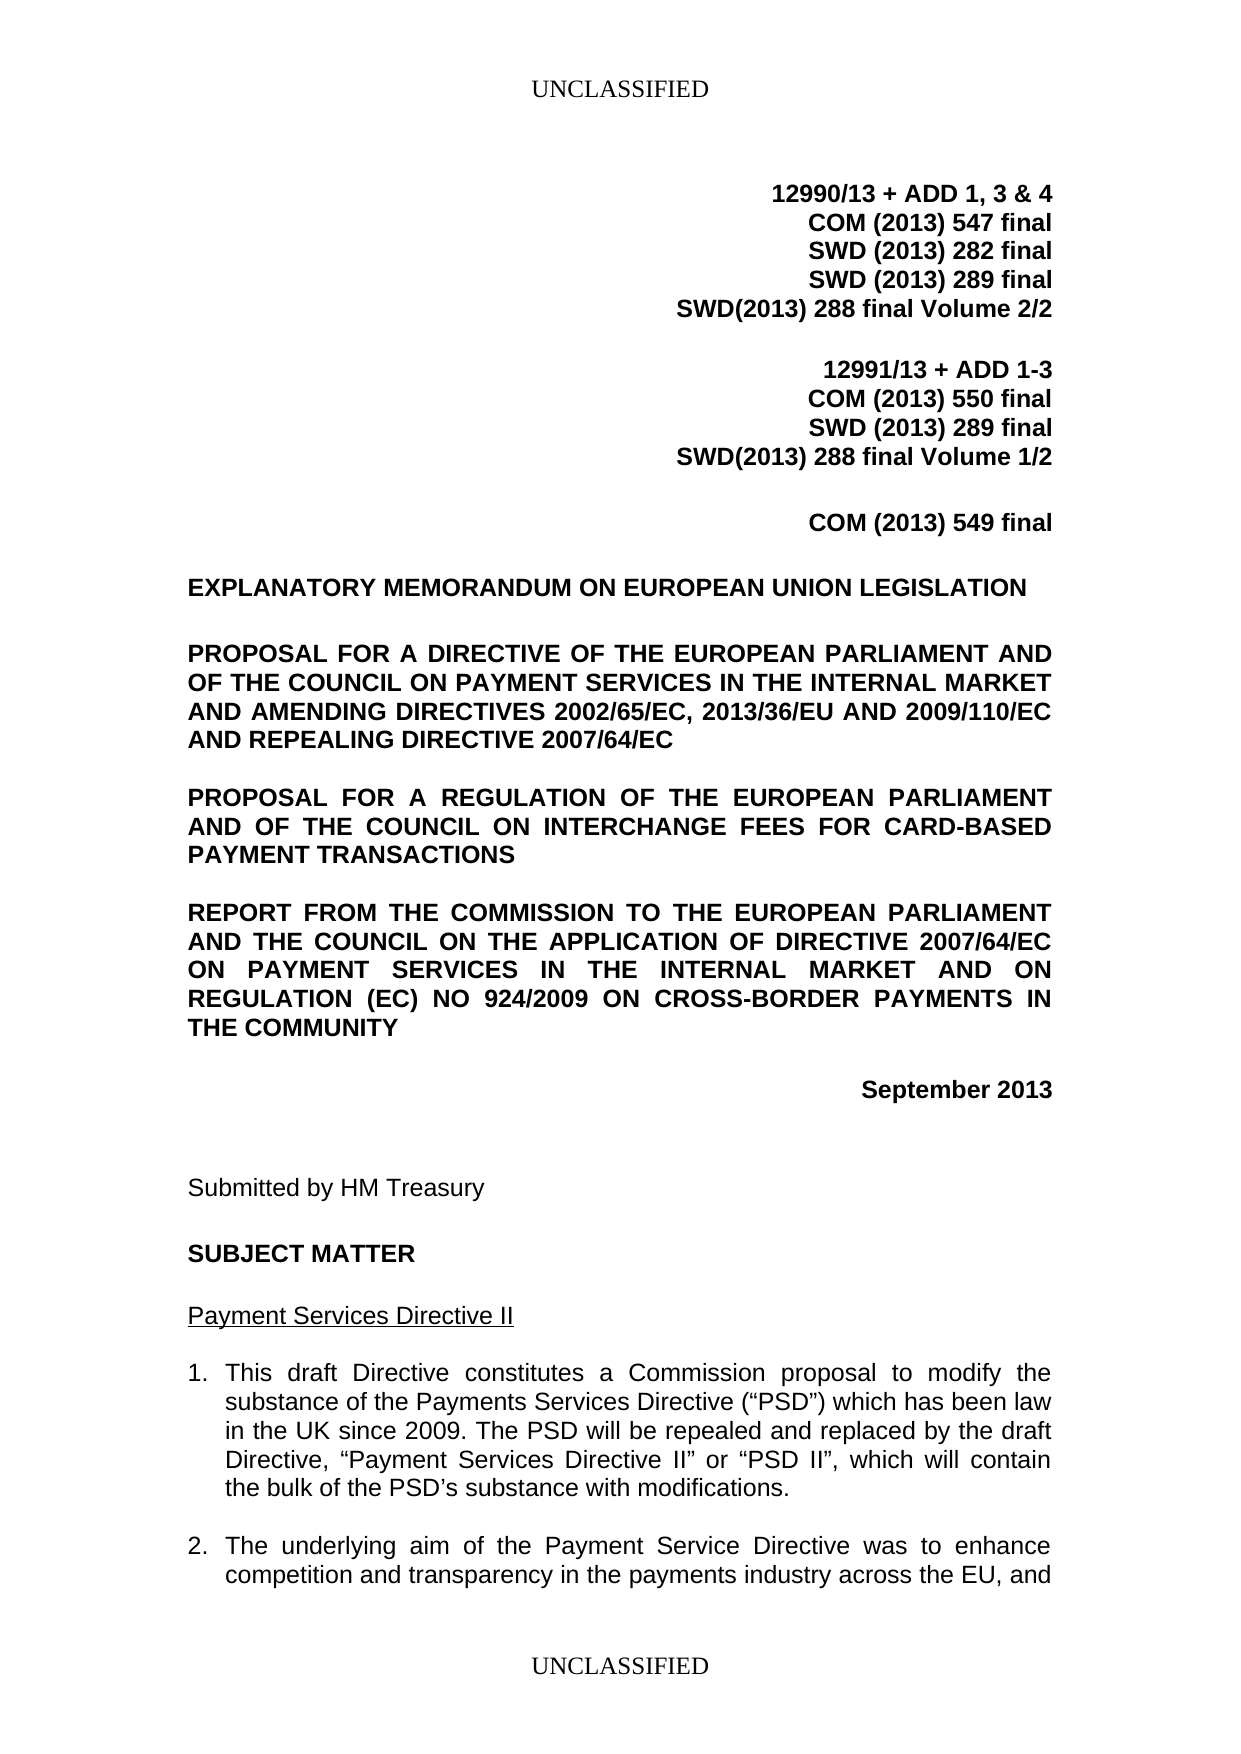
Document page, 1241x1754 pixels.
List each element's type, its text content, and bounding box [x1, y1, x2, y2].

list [187, 1531, 1053, 1588]
text EXPLANATORY MEMORANDUM ON EUROPEAN UNION LEGISLATION [187, 573, 1053, 602]
text Payment Services Directive II [187, 1301, 1053, 1329]
text COM (2013) 550 final [187, 384, 1053, 413]
text SWD(2013) 288 final Volume 2/2 [187, 294, 1053, 322]
text PROPOSAL FOR A REGULATION OF THE EUROPEAN PARLIAMENT AND OF THE COUNCIL ON INTERCHANGE FEES FOR CARD-BASED PAYMENT TRANSACTIONS [187, 783, 1053, 869]
text REPORT FROM THE COMMISSION TO THE EUROPEAN PARLIAMENT AND THE COUNCIL ON THE APPLICATION OF DIRECTIVE 2007/64/EC ON PAYMENT SERVICES IN THE INTERNAL MARKET AND ON REGULATION (EC) NO 924/2009 ON CROSS-BORDER PAYMENTS IN THE COMMUNITY [187, 898, 1053, 1042]
text Submitted by HM Treasury [187, 1173, 1053, 1202]
text SWD (2013) 289 final [187, 265, 1053, 294]
list This draft Directive constitutes a Commission proposal to modify the substance of the Payments Services Directive (“PSD”) which has been law in the UK since 2009. The PSD will be repealed and replaced by the draft Directive, “Payment Services Directive II” or “PSD II”, which will contain the bulk of the PSD’s substance with modifications. [187, 1358, 1053, 1502]
subtitle SUBJECT MATTER [187, 1239, 1053, 1268]
text SWD(2013) 288 final Volume 1/2 [187, 442, 1053, 470]
text SWD (2013) 289 final [187, 413, 1053, 442]
text 12991/13 + ADD 1-3 [187, 355, 1053, 384]
text 12990/13 + ADD 1, 3 & 4 [112, 179, 1053, 207]
text SWD (2013) 282 final [187, 236, 1053, 265]
text PROPOSAL FOR A DIRECTIVE OF THE EUROPEAN PARLIAMENT AND OF THE COUNCIL ON PAYMENT SERVICES IN THE INTERNAL MARKET AND AMENDING DIRECTIVES 2002/65/EC, 2013/36/EU AND 2009/110/EC AND REPEALING DIRECTIVE 2007/64/EC [187, 639, 1053, 754]
text September 2013 [187, 1074, 1053, 1103]
text COM (2013) 547 final [187, 207, 1053, 236]
text COM (2013) 549 final [187, 507, 1053, 536]
